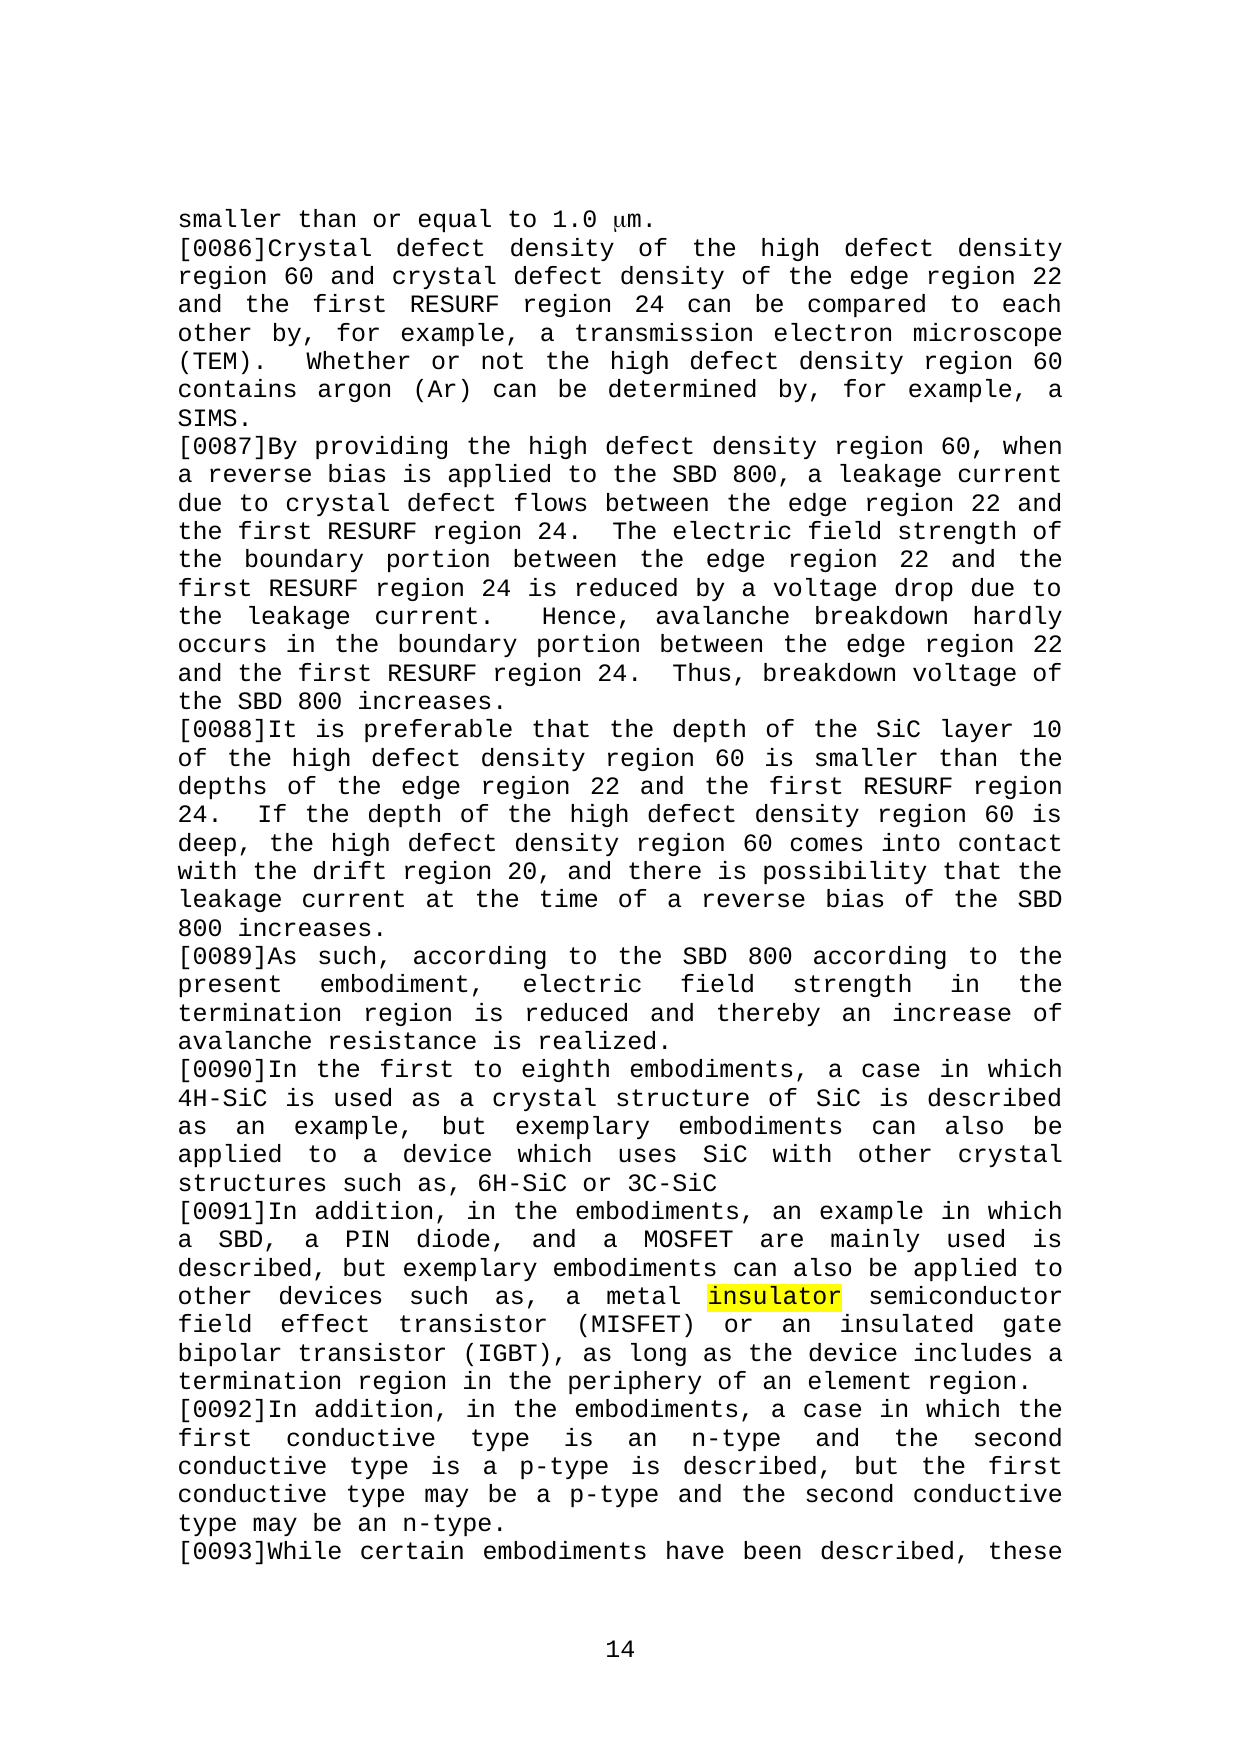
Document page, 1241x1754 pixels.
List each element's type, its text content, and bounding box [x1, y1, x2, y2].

text [0087]By providing the high defect density region 60, when a reverse bias is applied to the SBD 800, a leakage current due to crystal defect flows between the edge region 22 and the first RESURF region 24. The electric field strength of the boundary portion between the edge region 22 and the first RESURF region 24 is reduced by a voltage drop due to the leakage current. Hence, avalanche breakdown hardly occurs in the boundary portion between the edge region 22 and the first RESURF region 24. Thus, breakdown voltage of the SBD 800 increases. [177, 433, 1063, 717]
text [177, 207, 1063, 235]
text [0090]In the first to eighth embodiments, a case in which 4H-SiC is used as a crystal structure of SiC is described as an example, but exemplary embodiments can also be applied to a device which uses SiC with other crystal structures such as, 6H-SiC or 3C-SiC [177, 1057, 1063, 1198]
text [0088]It is preferable that the depth of the SiC layer 10 of the high defect density region 60 is smaller than the depths of the edge region 22 and the first RESURF region 24. If the depth of the high defect density region 60 is deep, the high defect density region 60 comes into contact with the drift region 20, and there is possibility that the leakage current at the time of a reverse bias of the SBD 800 increases. [177, 717, 1063, 943]
text [0086]Crystal defect density of the high defect density region 60 and crystal defect density of the edge region 22 and the first RESURF region 24 can be compared to each other by, for example, a transmission electron microscope (TEM). Whether or not the high defect density region 60 contains argon (Ar) can be determined by, for example, a SIMS. [177, 235, 1063, 433]
text [0092]In addition, in the embodiments, a case in which the first conductive type is an n-type and the second conductive type is a p-type is described, but the first conductive type may be a p-type and the second conductive type may be an n-type. [177, 1397, 1063, 1538]
text [0091]In addition, in the embodiments, an example in which a SBD, a PIN diode, and a MOSFET are mainly used is described, but exemplary embodiments can also be applied to other devices such as, a metal insulator semiconductor field effect transistor (MISFET) or an insulated gate bipolar transistor (IGBT), as long as the device includes a termination region in the periphery of an element region. [177, 1198, 1063, 1397]
text [0089]As such, according to the SBD 800 according to the present embodiment, electric field strength in the termination region is reduced and thereby an increase of avalanche resistance is realized. [177, 943, 1063, 1057]
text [177, 1538, 1063, 1567]
